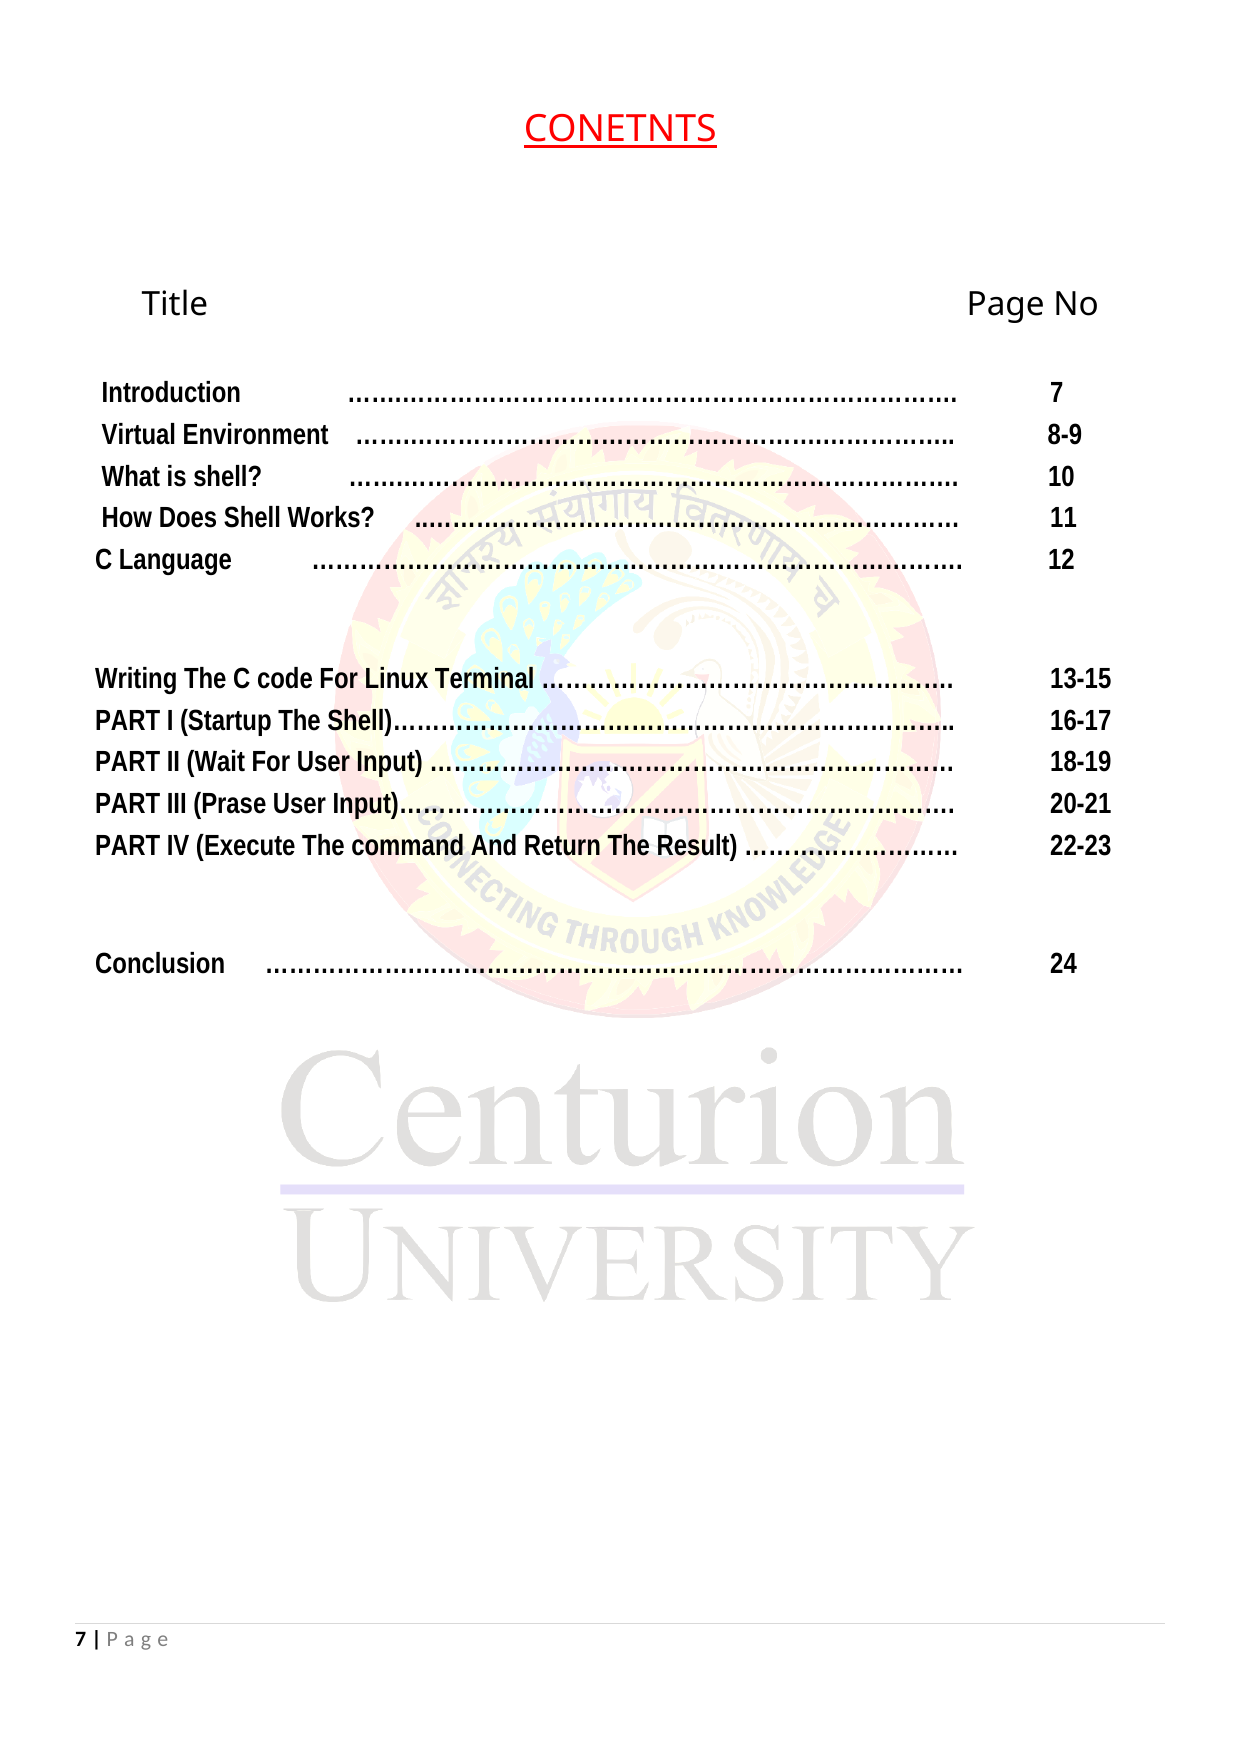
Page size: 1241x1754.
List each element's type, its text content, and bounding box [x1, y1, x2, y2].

text Title Page No [75, 280, 1165, 325]
text What is shell? …….……………………………………………………………. 10 [75, 459, 1165, 492]
text Introduction …….……………………………………………………………. 7 [75, 375, 1165, 409]
text PART I (Startup The Shell)…………………………………………………………….. 16-17 [75, 703, 1165, 736]
text Writing The C code For Linux Terminal ……………………………………………. 13-15 [75, 661, 1165, 694]
text Conclusion ……………….…………………………………………………………… 24 [75, 947, 1165, 980]
text Virtual Environment …….…………………………………………….…………….. 8-9 [75, 417, 1165, 451]
text How Does Shell Works? ..……….………………………………………………… 11 [75, 501, 1165, 534]
text PART III (Prase User Input)……………………………………………………………. 20-21 [75, 786, 1165, 820]
text PART II (Wait For User Input) ………………………………………………………… 18-19 [75, 744, 1165, 778]
text PART IV (Execute The command And Return The Result) ……………………… 22-23 [75, 828, 1165, 861]
text CONETNTS [75, 102, 1165, 153]
text C Language ………………………………………………………………………. 12 [75, 542, 1165, 576]
